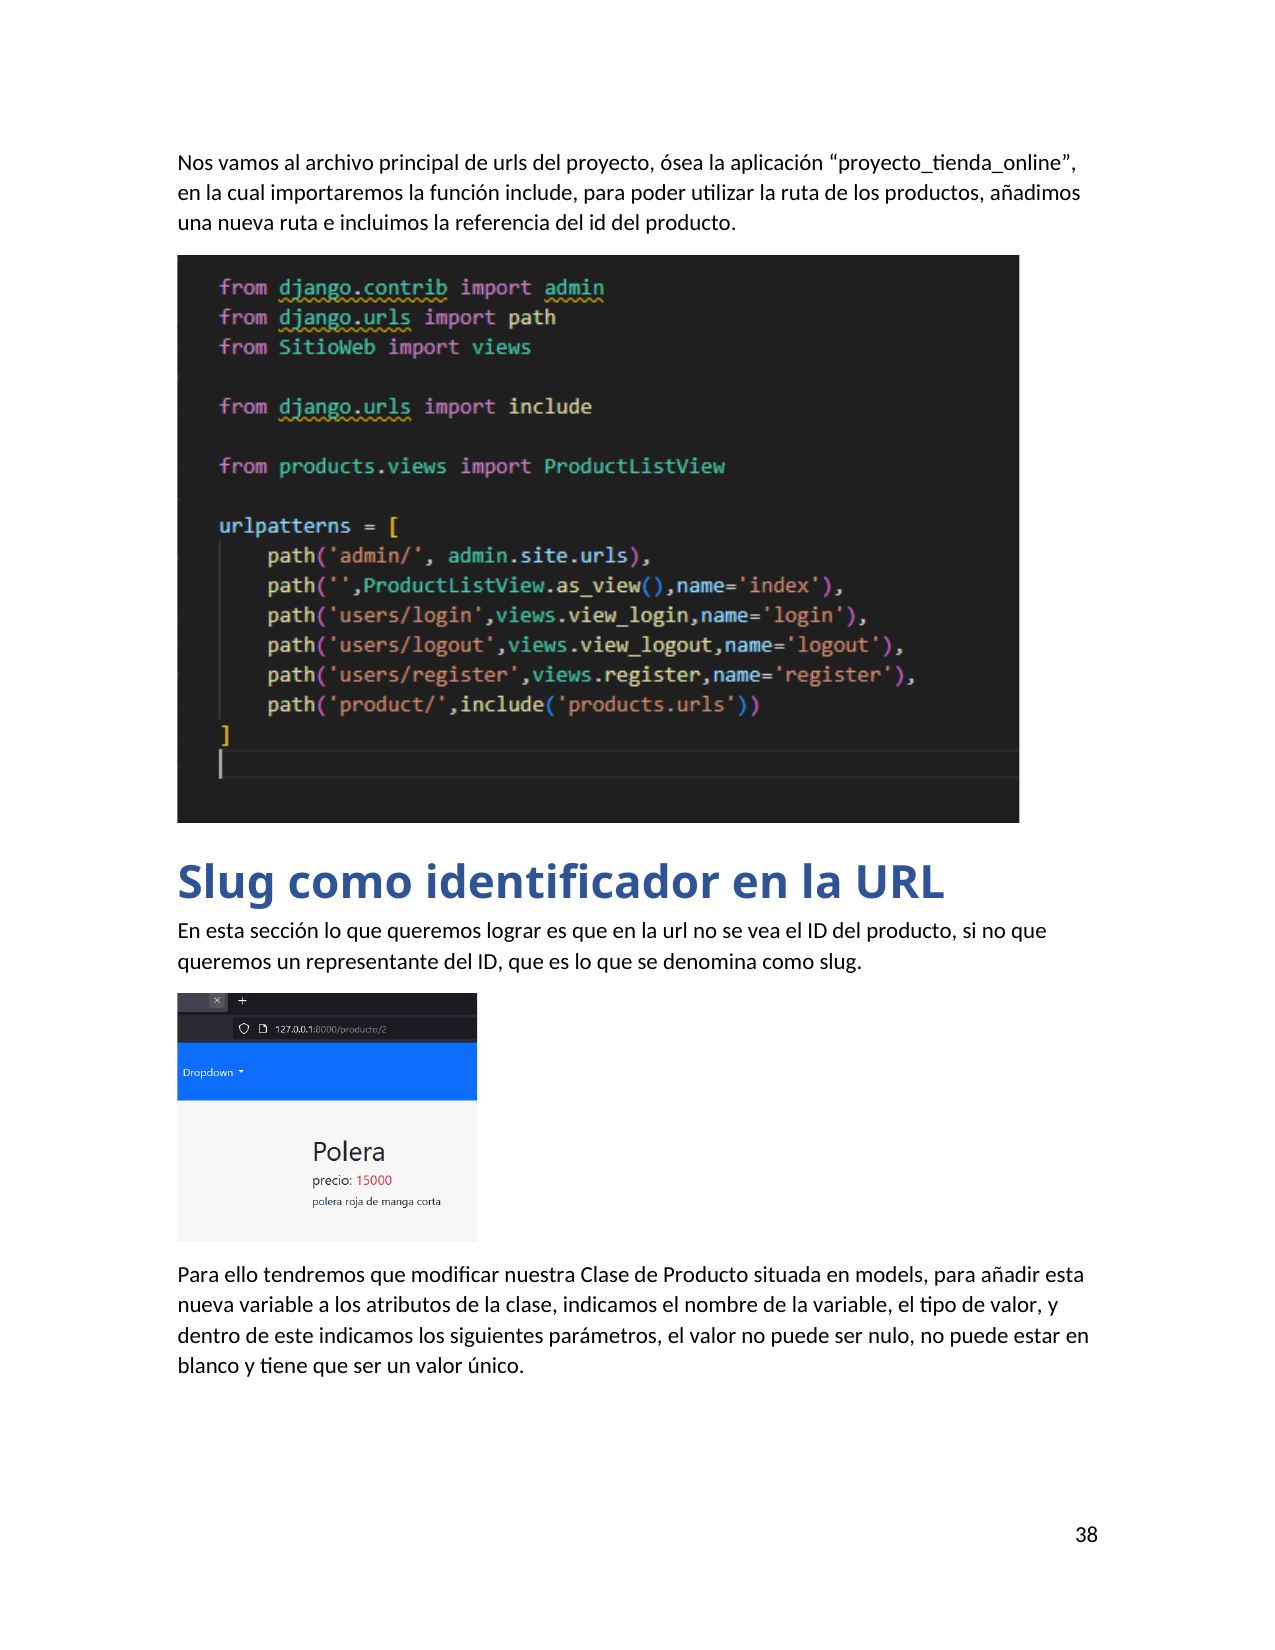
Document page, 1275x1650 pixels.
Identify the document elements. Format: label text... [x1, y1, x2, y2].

text Para ello tendremos que modificar nuestra Clase de Producto situada en models, para añadir esta nueva variable a los atributos de la clase, indicamos el nombre de la variable, el tipo de valor, y dentro de este indicamos los siguientes parámetros, el valor no puede ser nulo, no puede estar en blanco y tiene que ser un valor único. [177, 1260, 1098, 1379]
text Nos vamos al archivo principal de urls del proyecto, ósea la aplicación “proyecto_tienda_online”, en la cual importaremos la función include, para poder utilizar la ruta de los productos, añadimos una nueva ruta e incluimos la referencia del id del producto. [177, 148, 1098, 236]
picture [177, 255, 1020, 823]
subtitle Slug como identificador en la URL [177, 849, 1098, 912]
picture [177, 993, 478, 1242]
text En esta sección lo que queremos lograr es que en la url no se vea el ID del producto, si no que queremos un representante del ID, que es lo que se denomina como slug. [177, 917, 1098, 975]
